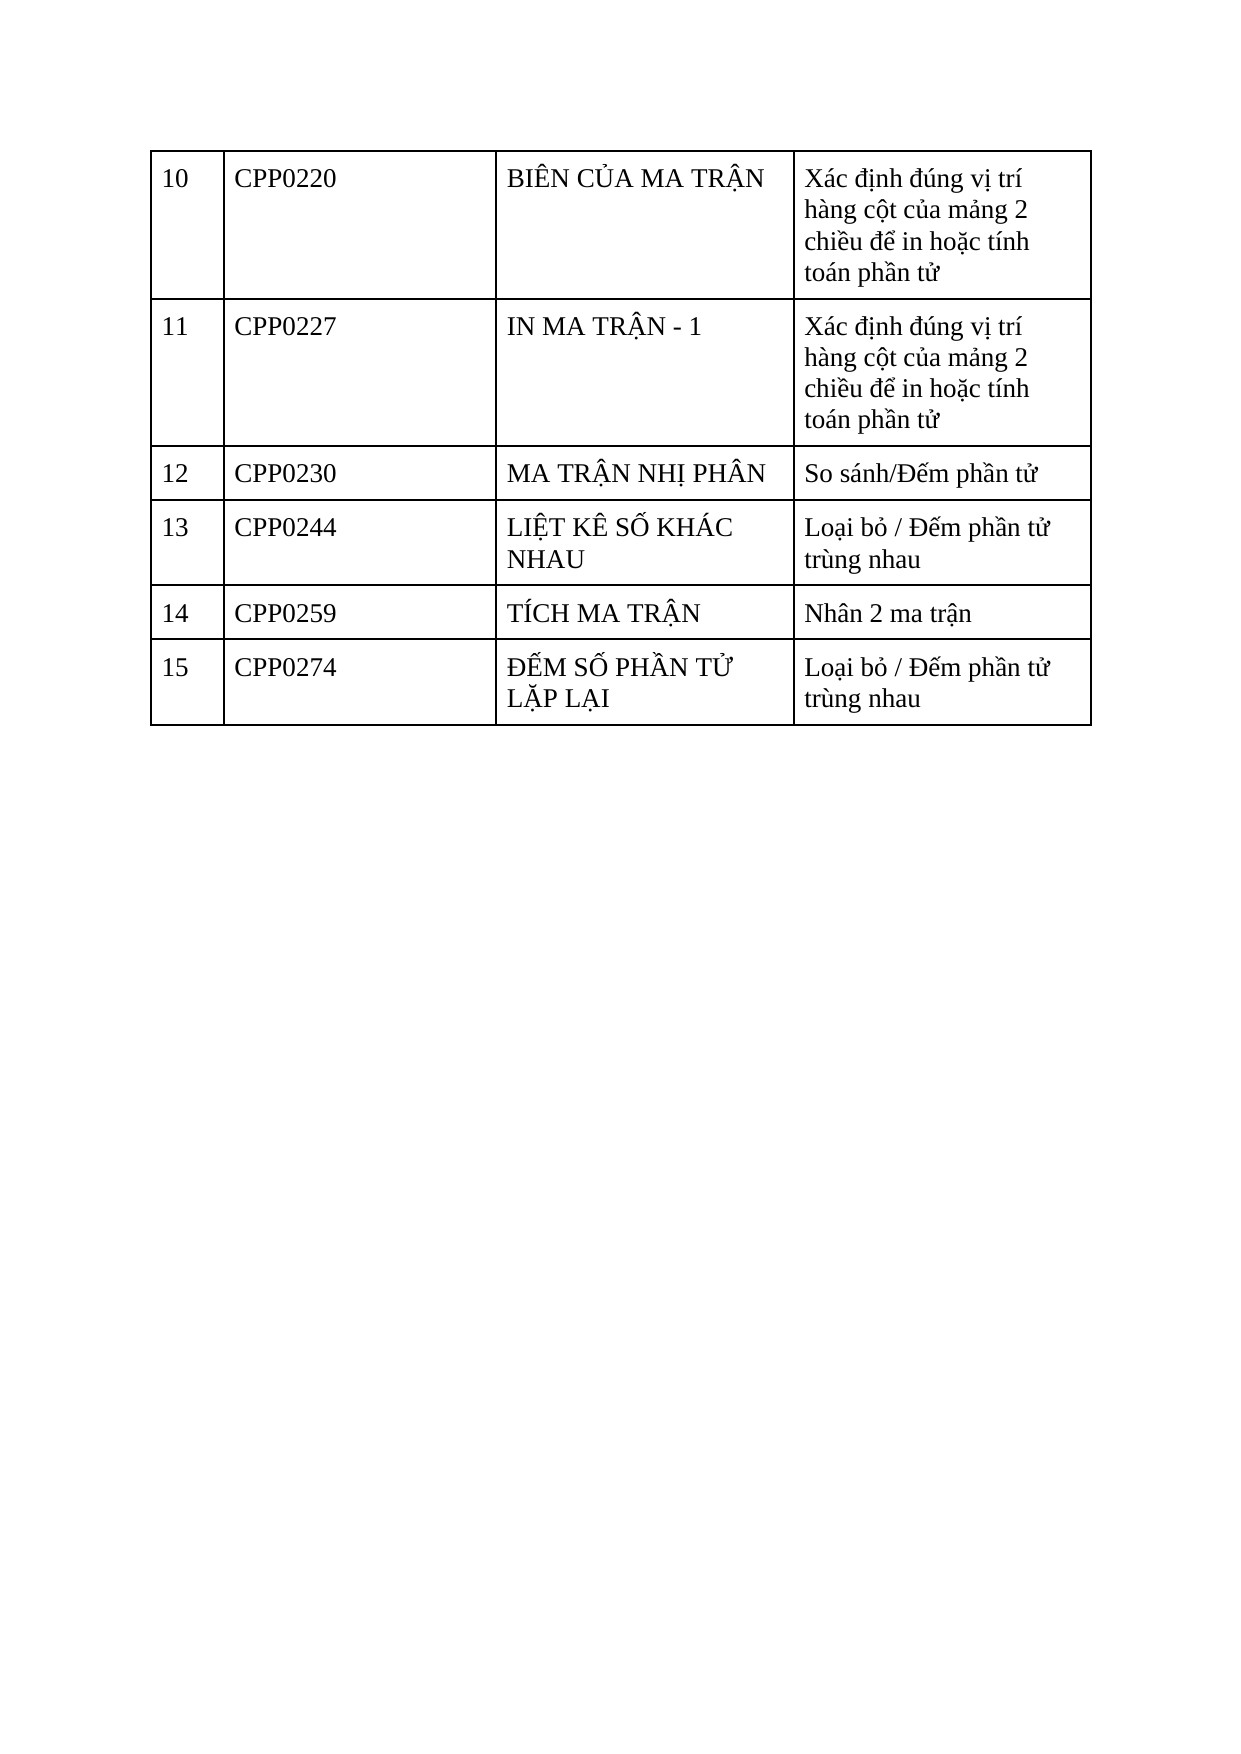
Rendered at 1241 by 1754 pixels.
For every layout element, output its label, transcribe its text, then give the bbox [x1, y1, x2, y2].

table_cell So sánh/Đếm phần tử [795, 447, 1090, 499]
table_cell LIỆT KÊ SỐ KHÁC NHAU [497, 501, 793, 584]
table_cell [795, 152, 1090, 297]
table_cell MA TRẬN NHỊ PHÂN [497, 447, 793, 499]
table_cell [795, 300, 1090, 445]
table_cell Loại bỏ / Đếm phần tử trùng nhau [795, 640, 1090, 723]
table_cell 12 [152, 447, 223, 499]
table_cell BIÊN CỦA MA TRẬN [497, 152, 793, 297]
table_cell CPP0244 [225, 501, 495, 584]
table_cell ĐẾM SỐ PHẦN TỬ LẶP LẠI [497, 640, 793, 723]
table_cell IN MA TRẬN - 1 [497, 300, 793, 445]
table_cell 11 [152, 300, 223, 445]
table_cell 14 [152, 586, 223, 638]
table_cell CPP0220 [225, 152, 495, 297]
table_cell 13 [152, 501, 223, 584]
table_cell Nhân 2 ma trận [795, 586, 1090, 638]
table_cell CPP0227 [225, 300, 495, 445]
table_cell TÍCH MA TRẬN [497, 586, 793, 638]
table_cell 15 [152, 640, 223, 723]
table_cell Loại bỏ / Đếm phần tử trùng nhau [795, 501, 1090, 584]
table_cell CPP0274 [225, 640, 495, 723]
table_cell CPP0230 [225, 447, 495, 499]
table_cell 10 [152, 152, 223, 297]
table_cell CPP0259 [225, 586, 495, 638]
